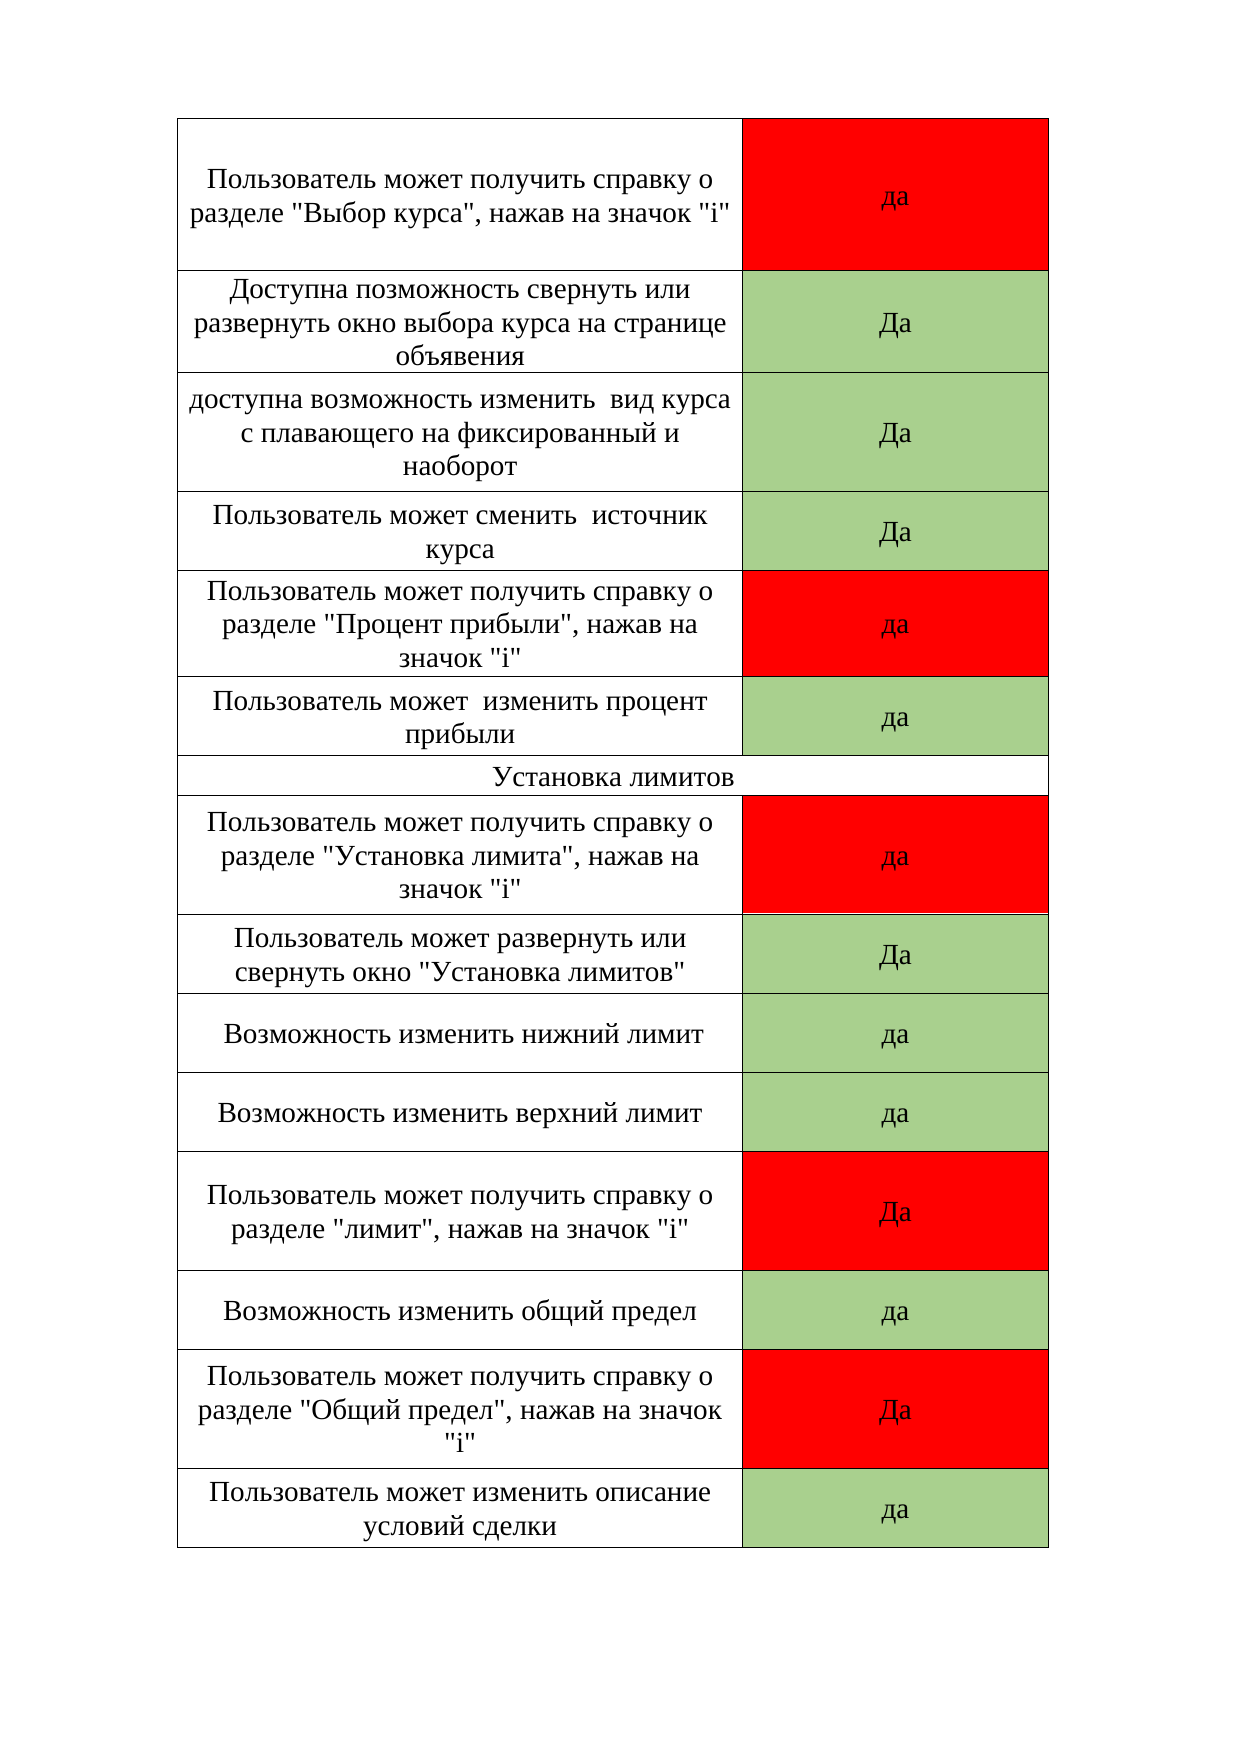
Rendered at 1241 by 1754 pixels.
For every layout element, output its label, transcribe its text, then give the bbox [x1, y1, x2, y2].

table_cell Возможность изменить верхний лимит [178, 1073, 742, 1151]
table_cell Пользователь может сменить источник курса [178, 492, 742, 570]
table_cell Да [743, 373, 1048, 491]
table_cell Да [743, 492, 1048, 570]
table_cell да [743, 1271, 1048, 1349]
table_cell Пользователь может получить справку о разделе "Выбор курса", нажав на значок "i" [178, 119, 742, 270]
table_cell Да [743, 1350, 1048, 1468]
table_cell да [743, 571, 1048, 676]
table_cell Да [743, 271, 1048, 372]
table_cell Доступна позможность свернуть или развернуть окно выбора курса на странице объявения [178, 271, 742, 372]
table_cell да [743, 796, 1048, 913]
table_cell Пользователь может получить справку о разделе "Установка лимита", нажав на значок "i" [178, 796, 742, 913]
table_cell Да [743, 1152, 1048, 1270]
table_cell Пользователь может изменить описание условий сделки [178, 1469, 742, 1547]
table_cell да [743, 119, 1048, 270]
table_cell Возможность изменить общий предел [178, 1271, 742, 1349]
table_cell да [743, 1469, 1048, 1547]
table_cell доступна возможность изменить вид курса с плавающего на фиксированный и наоборот [178, 373, 742, 491]
table_cell Пользователь может развернуть или свернуть окно "Установка лимитов" [178, 915, 742, 993]
table_cell да [743, 994, 1048, 1072]
table_cell да [743, 1073, 1048, 1151]
table_cell Пользователь может получить справку о разделе "Общий предел", нажав на значок "i" [178, 1350, 742, 1468]
table_cell Пользователь может получить справку о разделе "лимит", нажав на значок "i" [178, 1152, 742, 1270]
table_cell Да [743, 915, 1048, 993]
table_cell да [743, 677, 1048, 755]
table_cell Пользователь может изменить процент прибыли [178, 677, 742, 755]
table_cell Возможность изменить нижний лимит [178, 994, 742, 1072]
table_cell Установка лимитов [178, 756, 1048, 795]
table_cell Пользователь может получить справку о разделе "Процент прибыли", нажав на значок "i" [178, 571, 742, 676]
